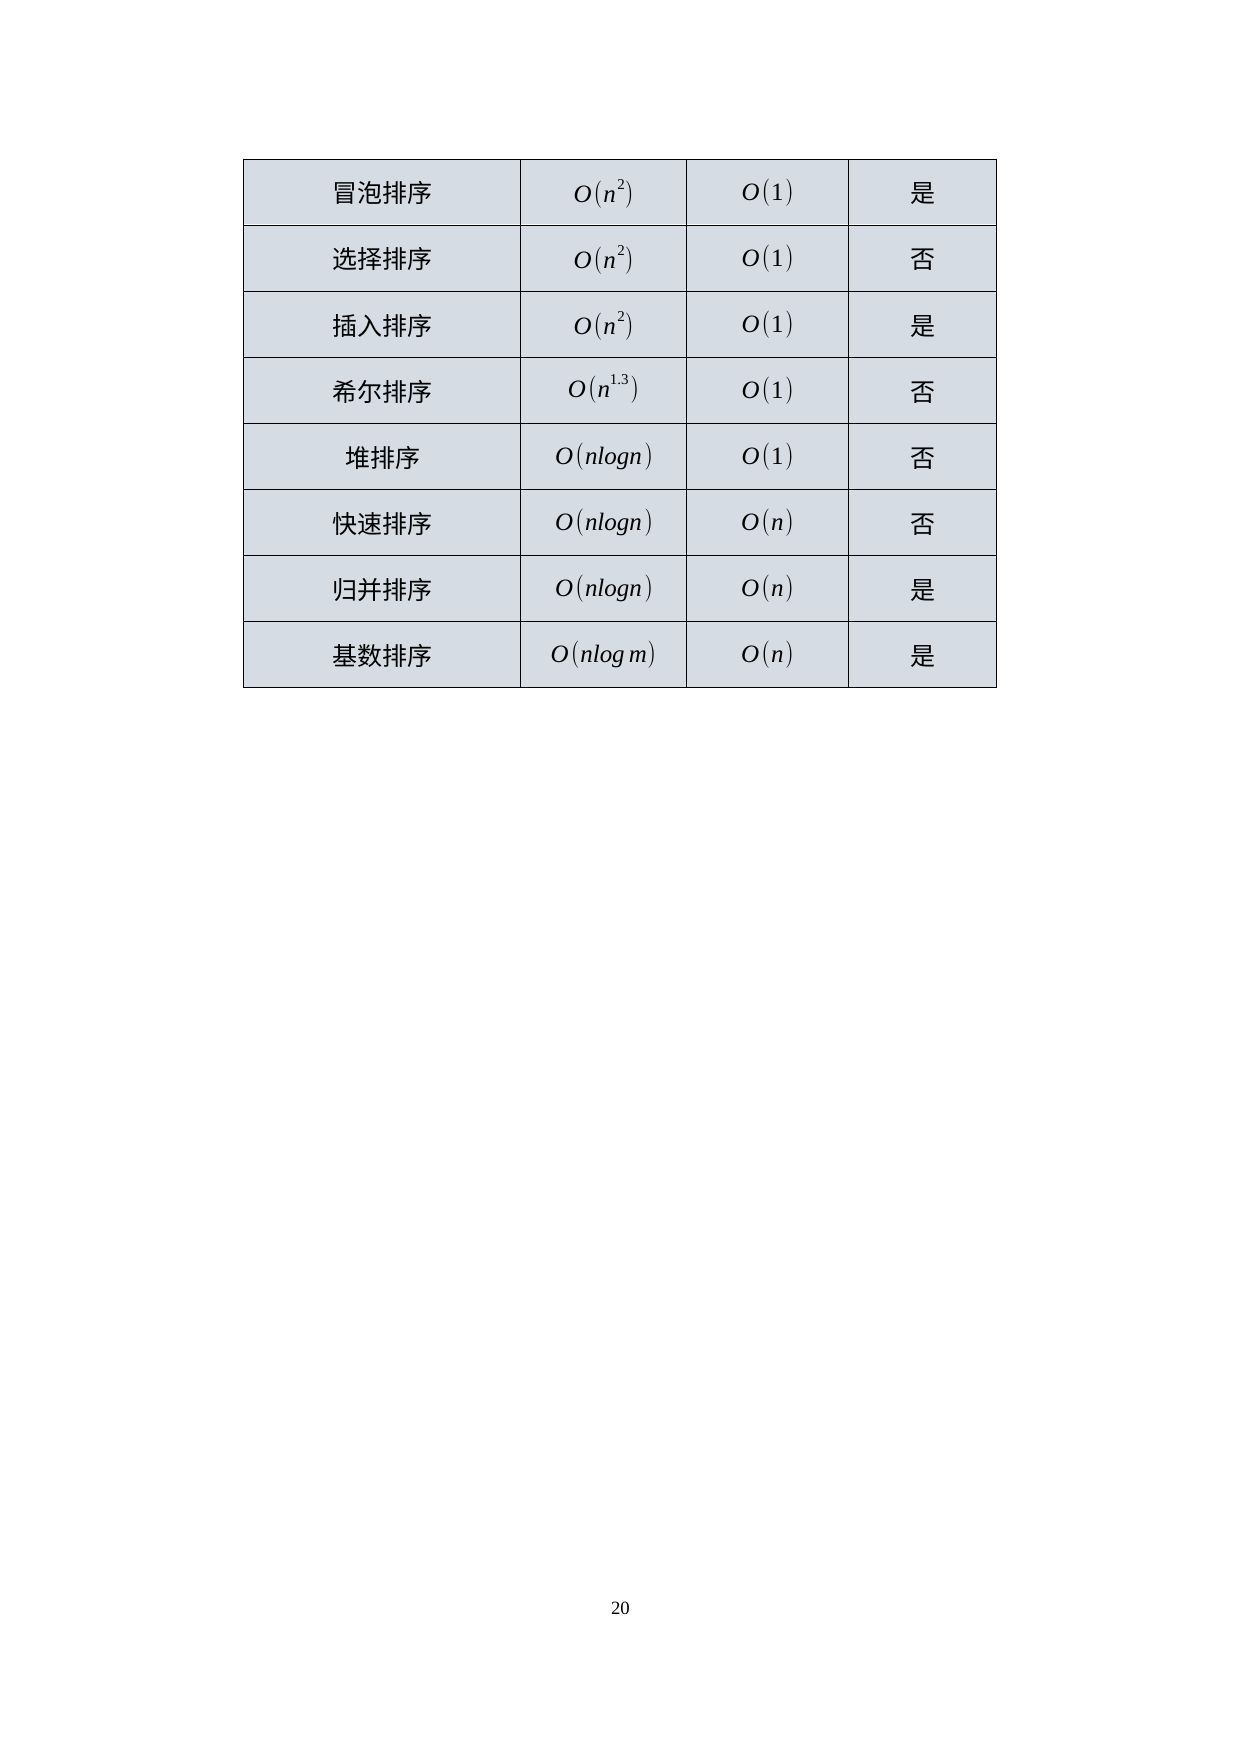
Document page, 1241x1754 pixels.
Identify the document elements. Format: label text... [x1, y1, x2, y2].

table_cell [521, 160, 686, 224]
table_cell 是 [849, 556, 996, 621]
table_cell 基数排序 [244, 622, 520, 687]
table_cell [687, 424, 848, 489]
table_cell 否 [849, 226, 996, 291]
table_cell [687, 358, 848, 423]
table_cell 否 [849, 358, 996, 423]
table_cell 选择排序 [244, 226, 520, 291]
table_cell [521, 358, 686, 423]
table_cell 归并排序 [244, 556, 520, 621]
table_cell [687, 556, 848, 621]
table_cell [521, 622, 686, 687]
table_cell [687, 622, 848, 687]
table_cell [687, 226, 848, 291]
table_cell 冒泡排序 [244, 160, 520, 224]
table_cell 是 [849, 160, 996, 224]
table_cell [521, 424, 686, 489]
table_cell 是 [849, 622, 996, 687]
table_cell 希尔排序 [244, 358, 520, 423]
table_cell 插入排序 [244, 292, 520, 357]
table_cell [687, 160, 848, 224]
table_cell 是 [849, 292, 996, 357]
table_cell [521, 226, 686, 291]
table_cell 堆排序 [244, 424, 520, 489]
table_cell [521, 556, 686, 621]
table_cell 否 [849, 424, 996, 489]
table_cell 否 [849, 490, 996, 555]
table_cell [521, 490, 686, 555]
table_cell [687, 490, 848, 555]
table_cell [687, 292, 848, 357]
table_cell 快速排序 [244, 490, 520, 555]
table_cell [521, 292, 686, 357]
